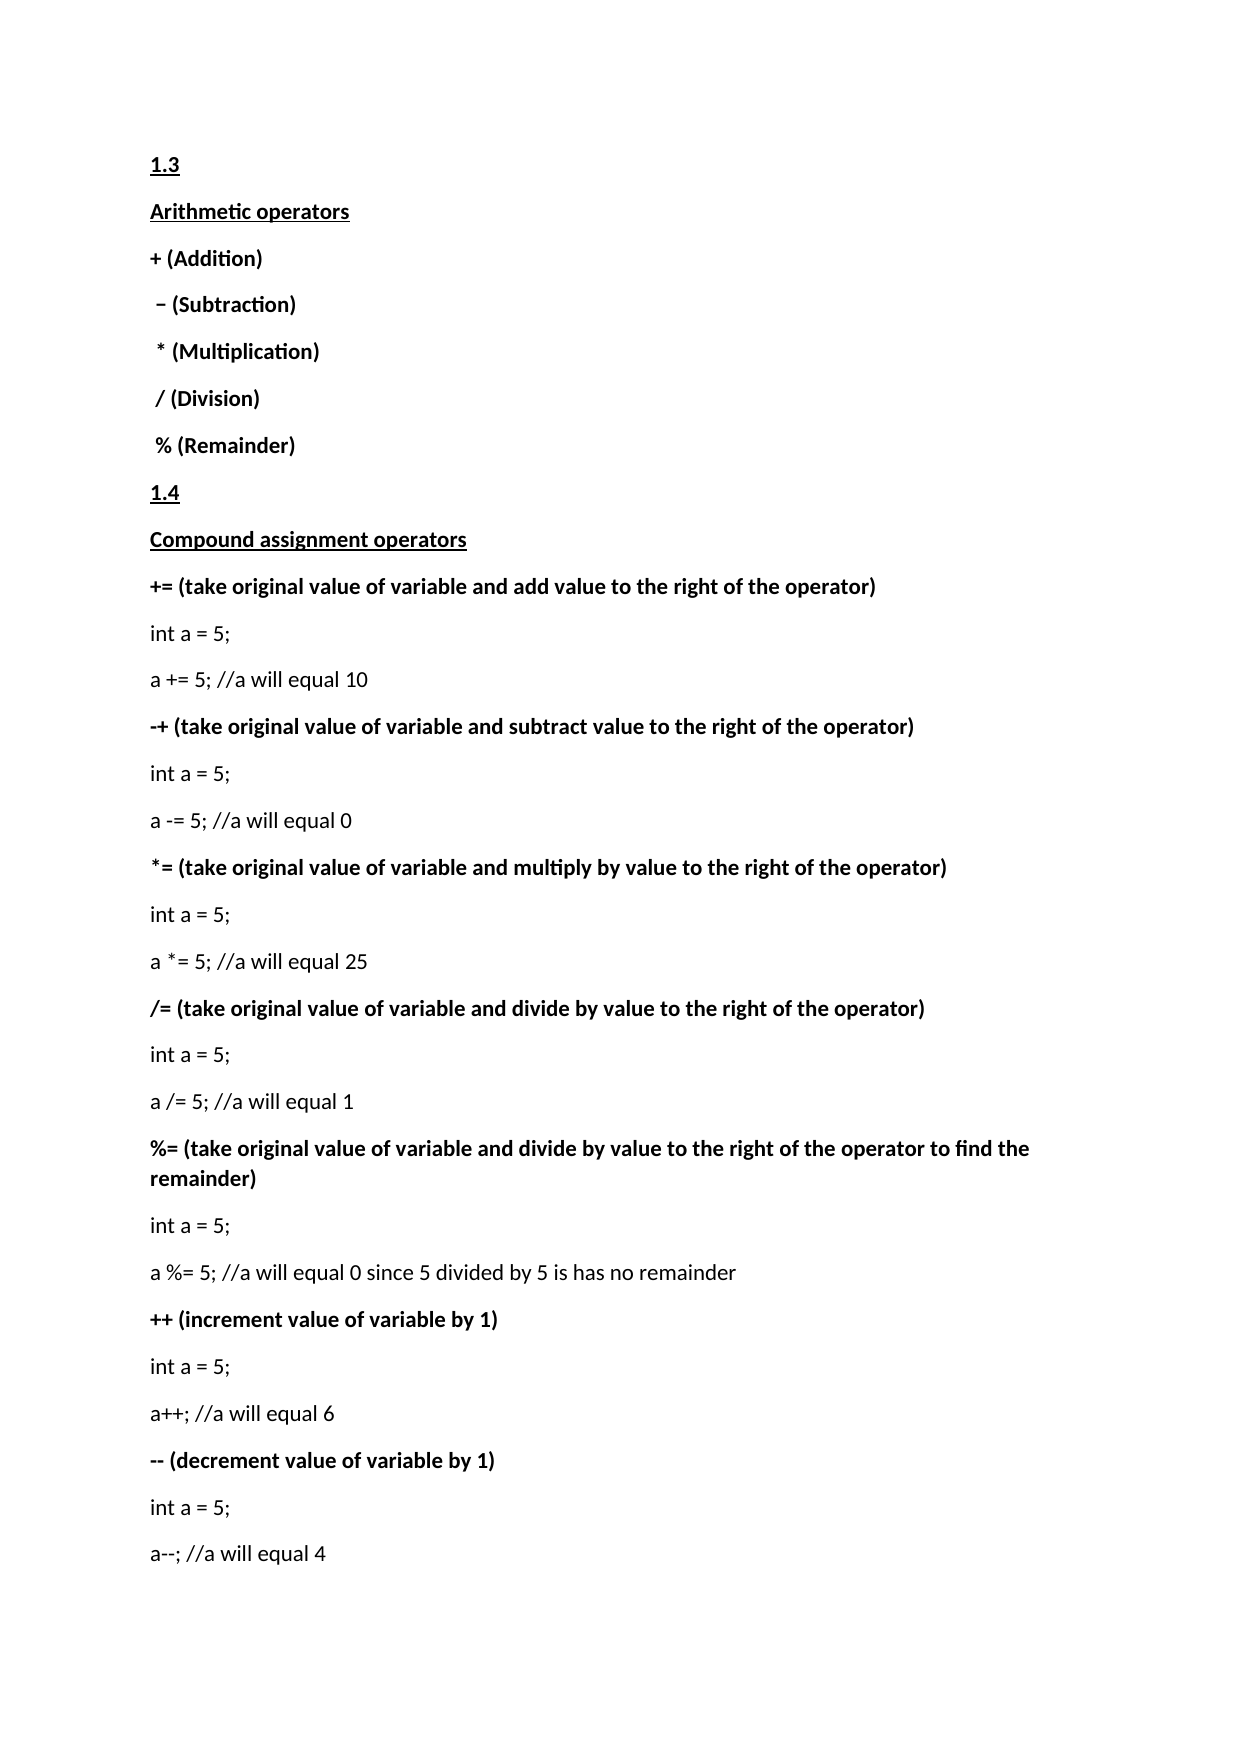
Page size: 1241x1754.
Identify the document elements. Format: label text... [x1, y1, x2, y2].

text int a = 5; [150, 1352, 1090, 1380]
text 1.3 [150, 150, 1090, 178]
text a %= 5; //a will equal 0 since 5 divided by 5 is has no remainder [150, 1258, 1090, 1286]
text a *= 5; //a will equal 25 [150, 947, 1090, 975]
text − (Subtraction) [150, 291, 1090, 319]
text -- (decrement value of variable by 1) [150, 1446, 1090, 1474]
text /= (take original value of variable and divide by value to the right of the operator) [150, 994, 1090, 1022]
text a /= 5; //a will equal 1 [150, 1087, 1090, 1116]
text int a = 5; [150, 1493, 1090, 1521]
text += (take original value of variable and add value to the right of the operator) [150, 572, 1090, 600]
text Arithmetic operators [150, 197, 1090, 225]
text *= (take original value of variable and multiply by value to the right of the operator) [150, 853, 1090, 881]
text a -= 5; //a will equal 0 [150, 806, 1090, 834]
text int a = 5; [150, 619, 1090, 647]
text %= (take original value of variable and divide by value to the right of the operator to find the remainder) [150, 1134, 1090, 1193]
text % (Remainder) [150, 431, 1090, 459]
text Compound assignment operators [150, 525, 1090, 553]
text int a = 5; [150, 900, 1090, 928]
text int a = 5; [150, 759, 1090, 787]
text a--; //a will equal 4 [150, 1539, 1090, 1568]
text a += 5; //a will equal 10 [150, 666, 1090, 694]
text int a = 5; [150, 1041, 1090, 1069]
text 1.4 [150, 478, 1090, 506]
text -+ (take original value of variable and subtract value to the right of the operator) [150, 712, 1090, 741]
text int a = 5; [150, 1211, 1090, 1239]
text a++; //a will equal 6 [150, 1399, 1090, 1427]
text / (Division) [150, 384, 1090, 412]
text ++ (increment value of variable by 1) [150, 1305, 1090, 1333]
text * (Multiplication) [150, 337, 1090, 366]
text + (Addition) [150, 244, 1090, 272]
